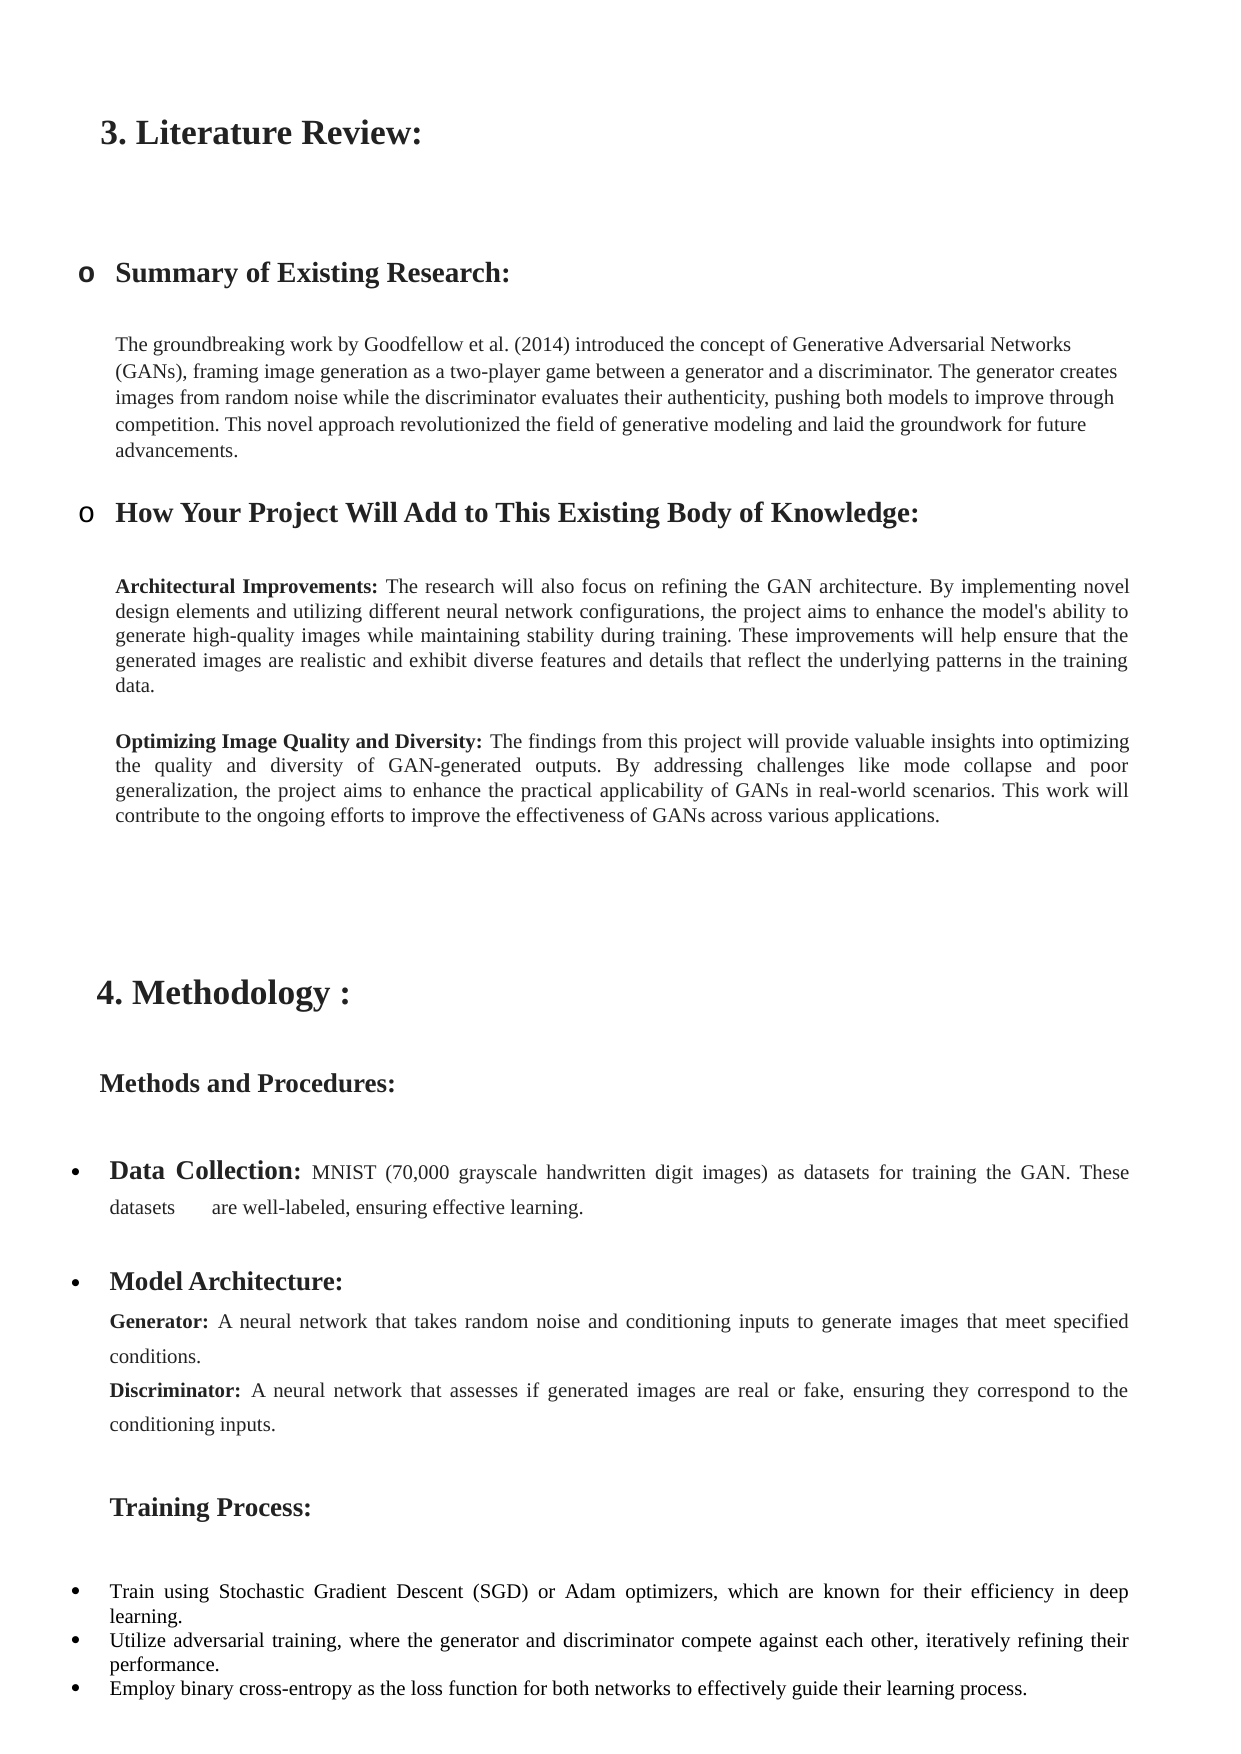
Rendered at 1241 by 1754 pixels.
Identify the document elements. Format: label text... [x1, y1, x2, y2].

list The groundbreaking work by Goodfellow et al. (2014) introduced the concept of Generative Adversarial Networks (GANs), framing image generation as a two-player game between a generator and a discriminator. The generator creates images from random noise while the discriminator evaluates their authenticity, pushing both models to improve through competition. This novel approach revolutionized the field of generative modeling and laid the groundwork for future advancements. [115, 332, 1131, 462]
text Training Process: [109, 1491, 1131, 1522]
subtitle 4. Methodology : [96, 971, 1131, 1012]
list How Your Project Will Add to This Existing Body of Knowledge: [78, 495, 1131, 531]
list Architectural Improvements: The research will also focus on refining the GAN architecture. By implementing novel design elements and utilizing different neural network configurations, the project aims to enhance the model's ability to generate high-quality images while maintaining stability during training. These improvements will help ensure that the generated images are realistic and exhibit diverse features and details that reflect the underlying patterns in the training data. [115, 574, 1131, 697]
list Train using Stochastic Gradient Descent (SGD) or Adam optimizers, which are known for their efficiency in deep learning. [72, 1579, 1131, 1628]
list Discriminator: A neural network that assesses if generated images are real or fake, ensuring they correspond to the conditioning inputs. [109, 1378, 1131, 1436]
list Employ binary cross-entropy as the loss function for both networks to effectively guide their learning process. [72, 1676, 1131, 1700]
list Optimizing Image Quality and Diversity: The findings from this project will provide valuable insights into optimizing the quality and diversity of GAN-generated outputs. By addressing challenges like mode collapse and poor generalization, the project aims to enhance the practical applicability of GANs in real-world scenarios. This work will contribute to the ongoing efforts to improve the effectiveness of GANs across various applications. [115, 729, 1131, 827]
list Data Collection: MNIST (70,000 grayscale handwritten digit images) as datasets for training the GAN. These datasets are well-labeled, ensuring effective learning. [72, 1154, 1131, 1219]
text 3. Literature Review: [21, 111, 1131, 152]
list Utilize adversarial training, where the generator and discriminator compete against each other, iteratively refining their performance. [72, 1628, 1131, 1676]
list Model Architecture: [72, 1265, 1131, 1296]
list Summary of Existing Research: [78, 256, 1131, 292]
subtitle Methods and Procedures: [20, 1067, 1131, 1099]
list Generator: A neural network that takes random noise and conditioning inputs to generate images that meet specified conditions. [109, 1309, 1131, 1368]
